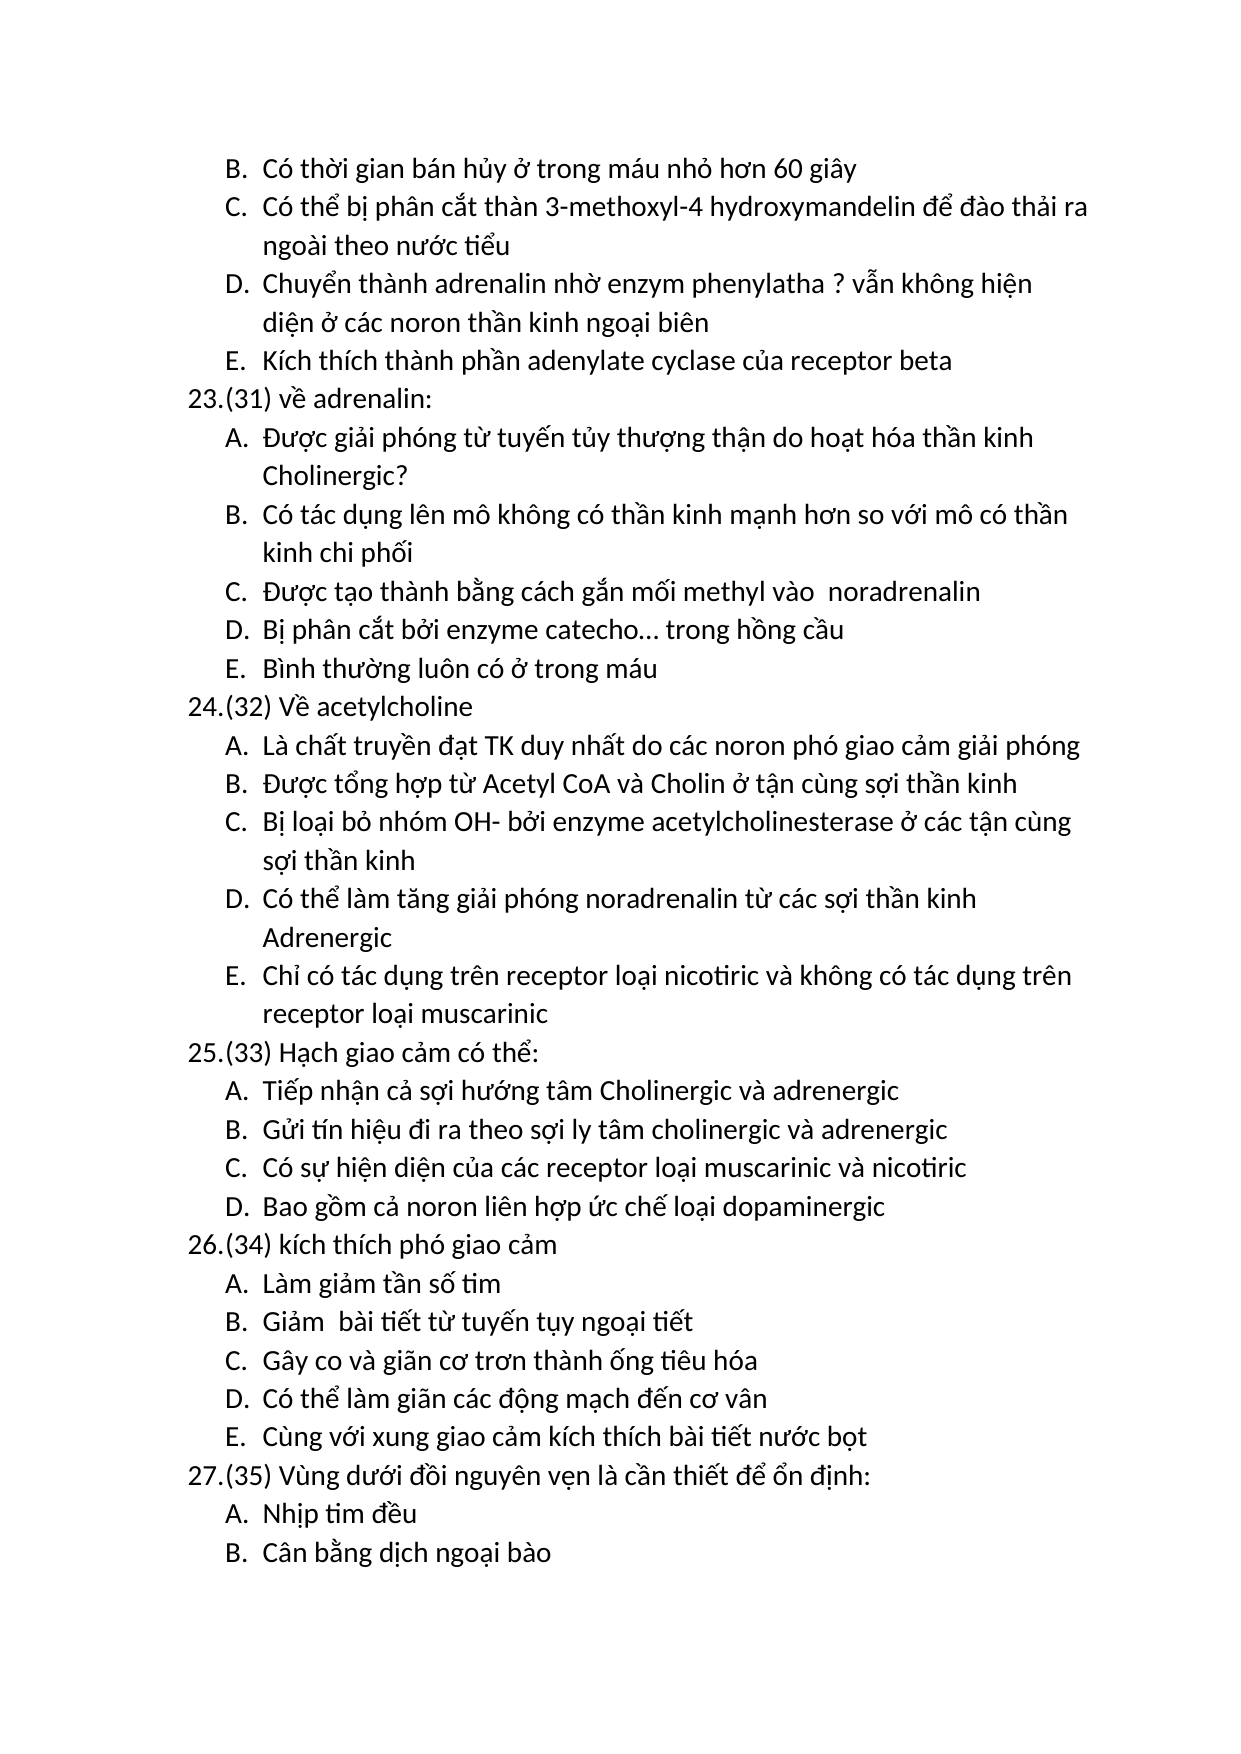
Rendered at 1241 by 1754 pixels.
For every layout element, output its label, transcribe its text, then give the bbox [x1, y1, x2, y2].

list Là chất truyền đạt TK duy nhất do các noron phó giao cảm giải phóng [225, 727, 1090, 762]
list (35) Vùng dưới đồi nguyên vẹn là cần thiết để ổn định: [187, 1457, 1090, 1492]
list Nhịp tim đều [225, 1495, 1090, 1531]
list Có thời gian bán hủy ở trong máu nhỏ hơn 60 giây [225, 150, 1090, 186]
list Giảm bài tiết từ tuyến tụy ngoại tiết [225, 1303, 1090, 1339]
list (31) về adrenalin: [187, 381, 1090, 416]
list Bị loại bỏ nhóm OH- bởi enzyme acetylcholinesterase ở các tận cùng sợi thần kinh [225, 803, 1090, 877]
list Kích thích thành phần adenylate cyclase của receptor beta [225, 342, 1090, 378]
list Được tạo thành bằng cách gắn mối methyl vào noradrenalin [225, 573, 1090, 608]
list Cân bằng dịch ngoại bào [225, 1534, 1090, 1569]
list Bị phân cắt bởi enzyme catecho… trong hồng cầu [225, 611, 1090, 647]
list Làm giảm tần số tim [225, 1265, 1090, 1300]
list Có thể bị phân cắt thàn 3-methoxyl-4 hydroxymandelin để đào thải ra ngoài theo nước tiểu [225, 188, 1090, 262]
list Có tác dụng lên mô không có thần kinh mạnh hơn so với mô có thần kinh chi phối [225, 496, 1090, 570]
list Có thể làm giãn các động mạch đến cơ vân [225, 1380, 1090, 1416]
list (34) kích thích phó giao cảm [187, 1226, 1090, 1262]
list Chỉ có tác dụng trên receptor loại nicotiric và không có tác dụng trên receptor loại muscarinic [225, 957, 1090, 1031]
list Có sự hiện diện của các receptor loại muscarinic và nicotiric [225, 1149, 1090, 1185]
list (32) Về acetylcholine [187, 688, 1090, 724]
list (33) Hạch giao cảm có thể: [187, 1034, 1090, 1070]
list Gửi tín hiệu đi ra theo sợi ly tâm cholinergic và adrenergic [225, 1111, 1090, 1147]
list Cùng với xung giao cảm kích thích bài tiết nước bọt [225, 1418, 1090, 1454]
list Được giải phóng từ tuyến tủy thượng thận do hoạt hóa thần kinh Cholinergic? [225, 419, 1090, 493]
list Bình thường luôn có ở trong máu [225, 650, 1090, 685]
list Bao gồm cả noron liên hợp ức chế loại dopaminergic [225, 1188, 1090, 1223]
list Có thể làm tăng giải phóng noradrenalin từ các sợi thần kinh Adrenergic [225, 880, 1090, 954]
list Chuyển thành adrenalin nhờ enzym phenylatha ? vẫn không hiện diện ở các noron thần kinh ngoại biên [225, 265, 1090, 339]
list Gây co và giãn cơ trơn thành ống tiêu hóa [225, 1342, 1090, 1377]
list Được tổng hợp từ Acetyl CoA và Cholin ở tận cùng sợi thần kinh [225, 765, 1090, 801]
list Tiếp nhận cả sợi hướng tâm Cholinergic và adrenergic [225, 1072, 1090, 1108]
